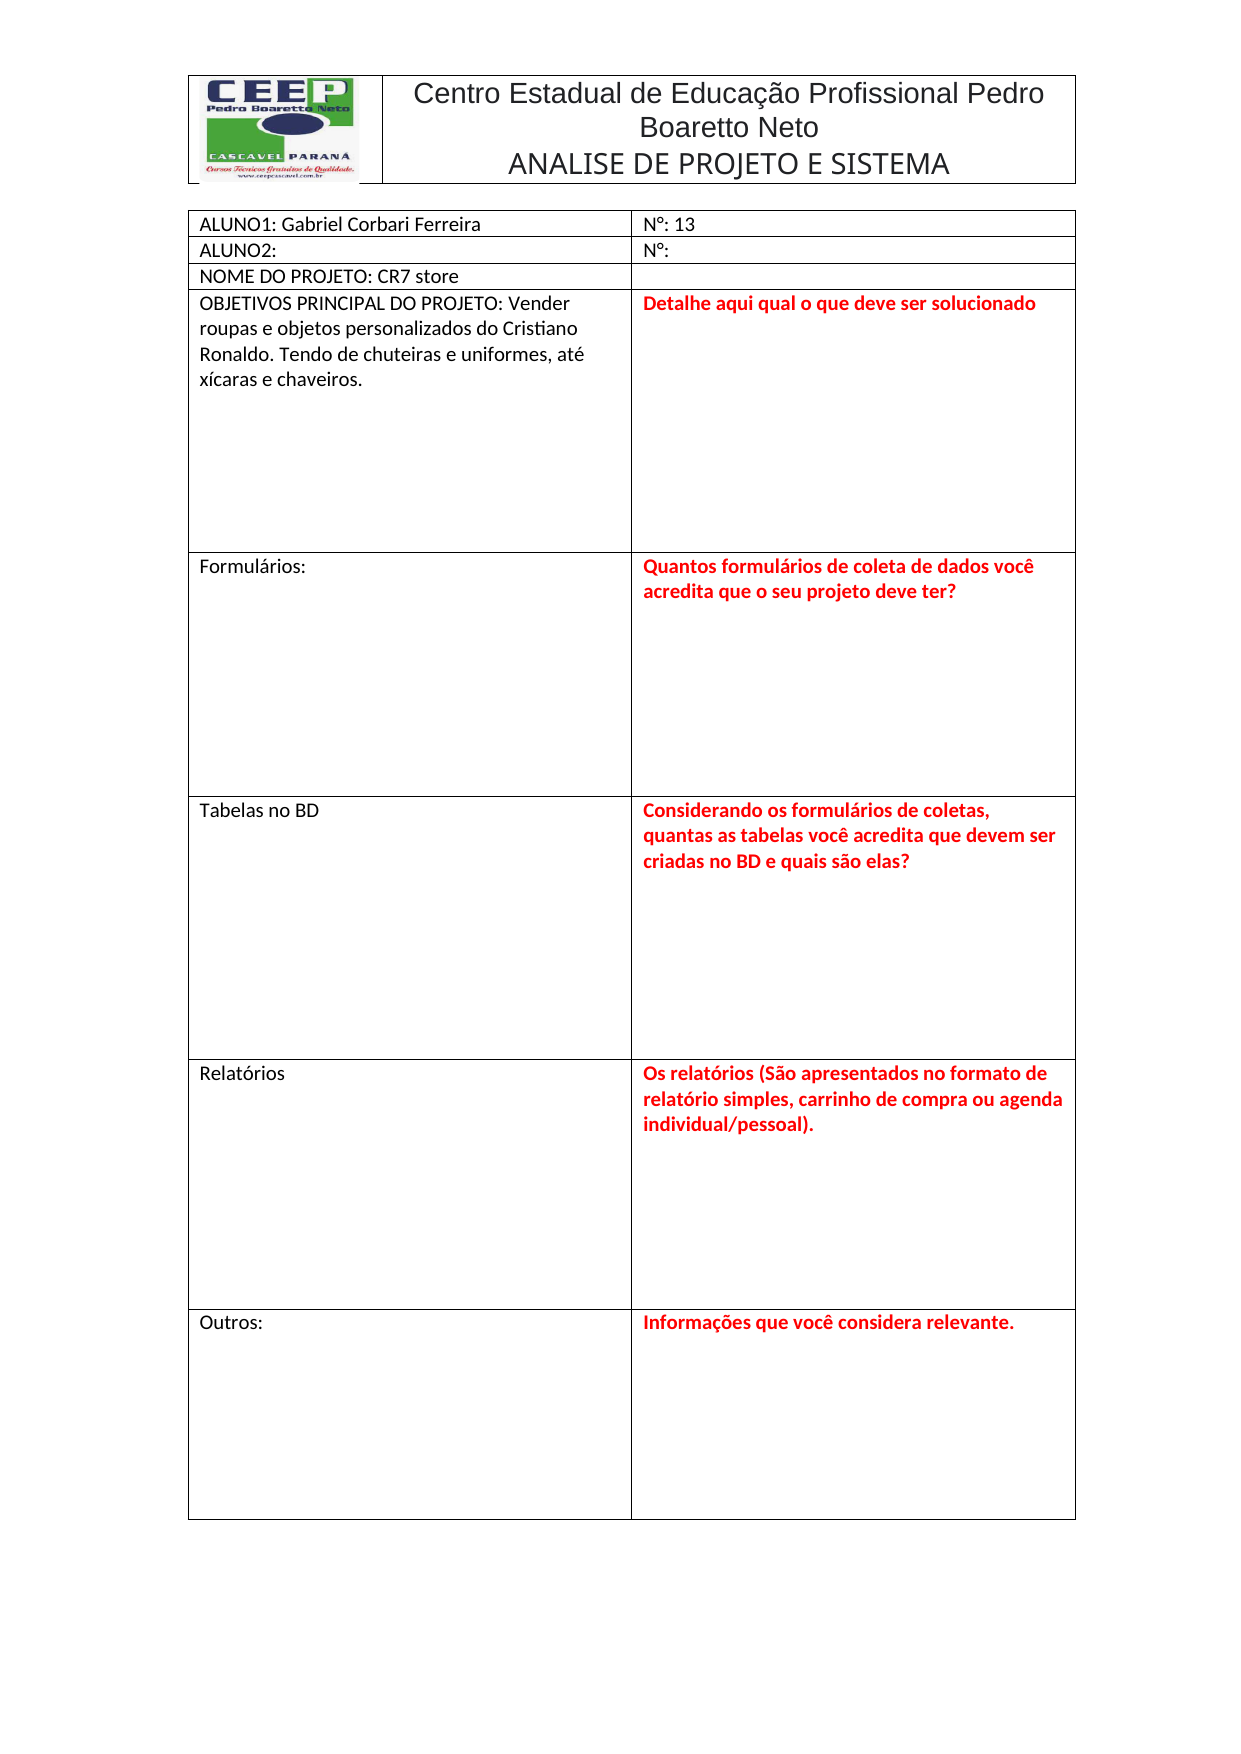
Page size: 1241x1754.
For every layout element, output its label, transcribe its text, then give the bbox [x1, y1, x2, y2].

picture [199, 76, 360, 184]
table_cell [632, 264, 1075, 289]
table_cell ALUNO2: [189, 237, 631, 263]
table_cell Considerando os formulários de coletas, quantas as tabelas você acredita que devem ser criadas no BD e quais são elas? [632, 797, 1075, 1059]
table_cell Informações que você considera relevante. [632, 1310, 1075, 1518]
table_cell OBJETIVOS PRINCIPAL DO PROJETO: Vender roupas e objetos personalizados do Cristiano Ronaldo. Tendo de chuteiras e uniformes, até xícaras e chaveiros. [189, 290, 631, 552]
table_cell Quantos formulários de coleta de dados você acredita que o seu projeto deve ter? [632, 553, 1075, 796]
table_header N°: 13 [632, 211, 1075, 236]
table_cell Relatórios [189, 1060, 631, 1308]
table_cell Outros: [189, 1310, 631, 1518]
table_header ALUNO1: Gabriel Corbari Ferreira [189, 211, 631, 236]
table_cell Os relatórios (São apresentados no formato de relatório simples, carrinho de compra ou agenda individual/pessoal). [632, 1060, 1075, 1308]
table_cell Tabelas no BD [189, 797, 631, 1059]
table_cell N°: [632, 237, 1075, 263]
table_cell Detalhe aqui qual o que deve ser solucionado [632, 290, 1075, 552]
table_cell Formulários: [189, 553, 631, 796]
table_cell NOME DO PROJETO: CR7 store [189, 264, 631, 289]
